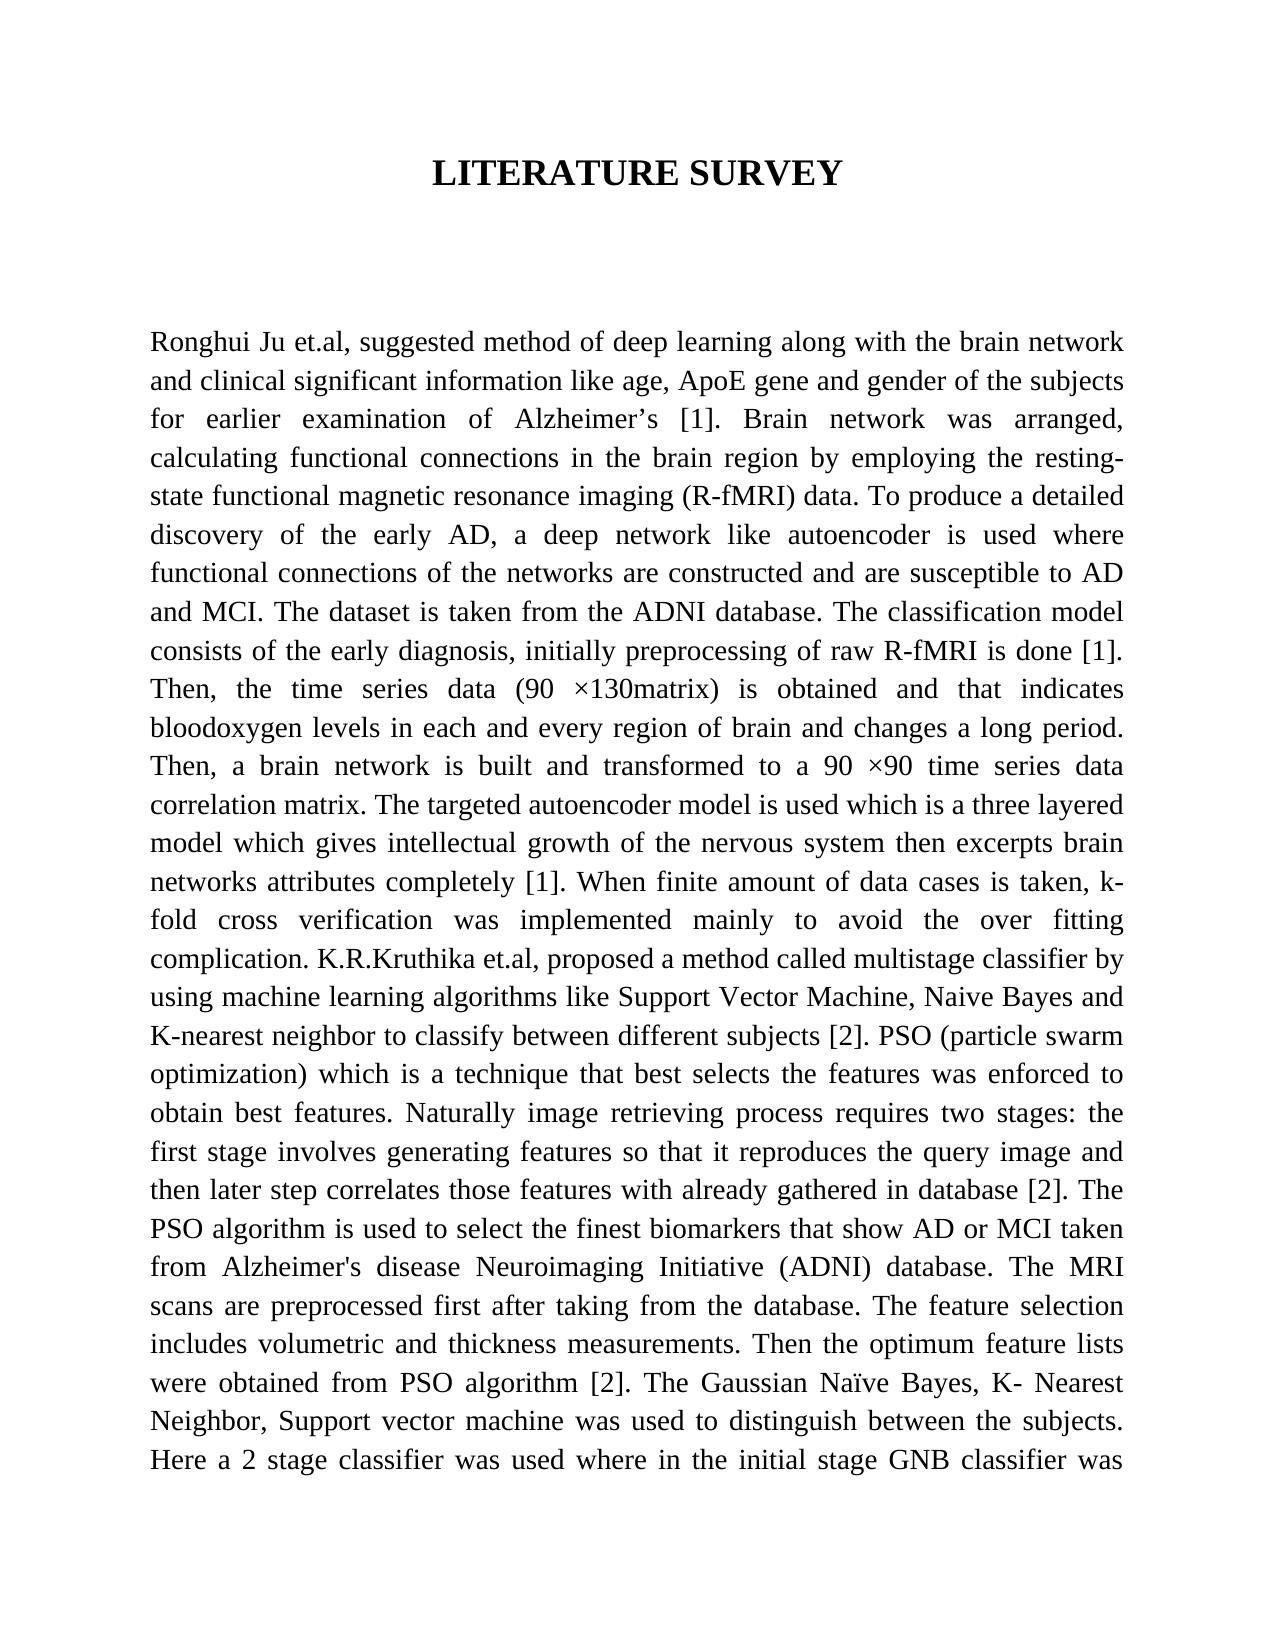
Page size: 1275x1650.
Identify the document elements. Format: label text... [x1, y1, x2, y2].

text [150, 324, 1125, 1476]
text LITERATURE SURVEY [150, 150, 1125, 193]
